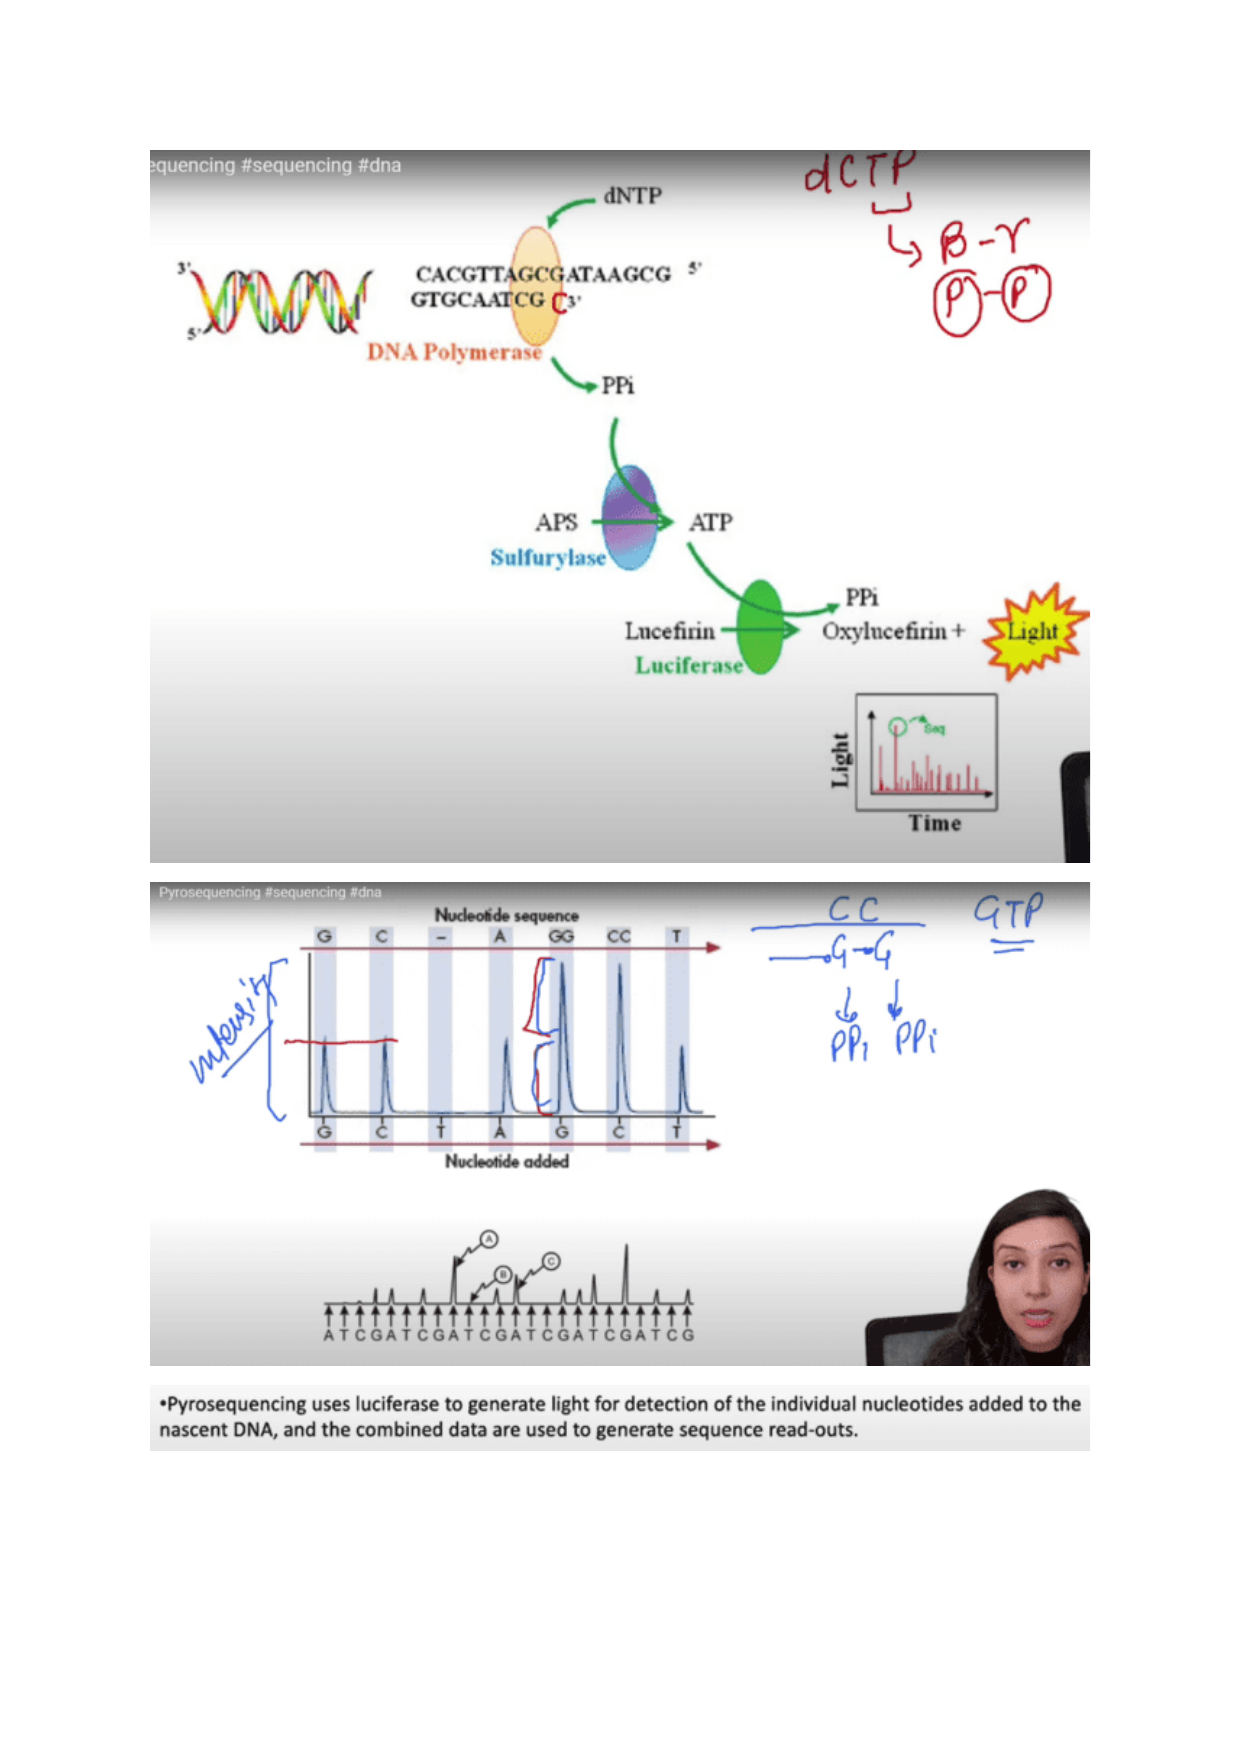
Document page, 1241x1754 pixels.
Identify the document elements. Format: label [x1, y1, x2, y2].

picture [150, 150, 1091, 863]
picture [150, 1385, 1091, 1451]
picture [150, 882, 1091, 1366]
